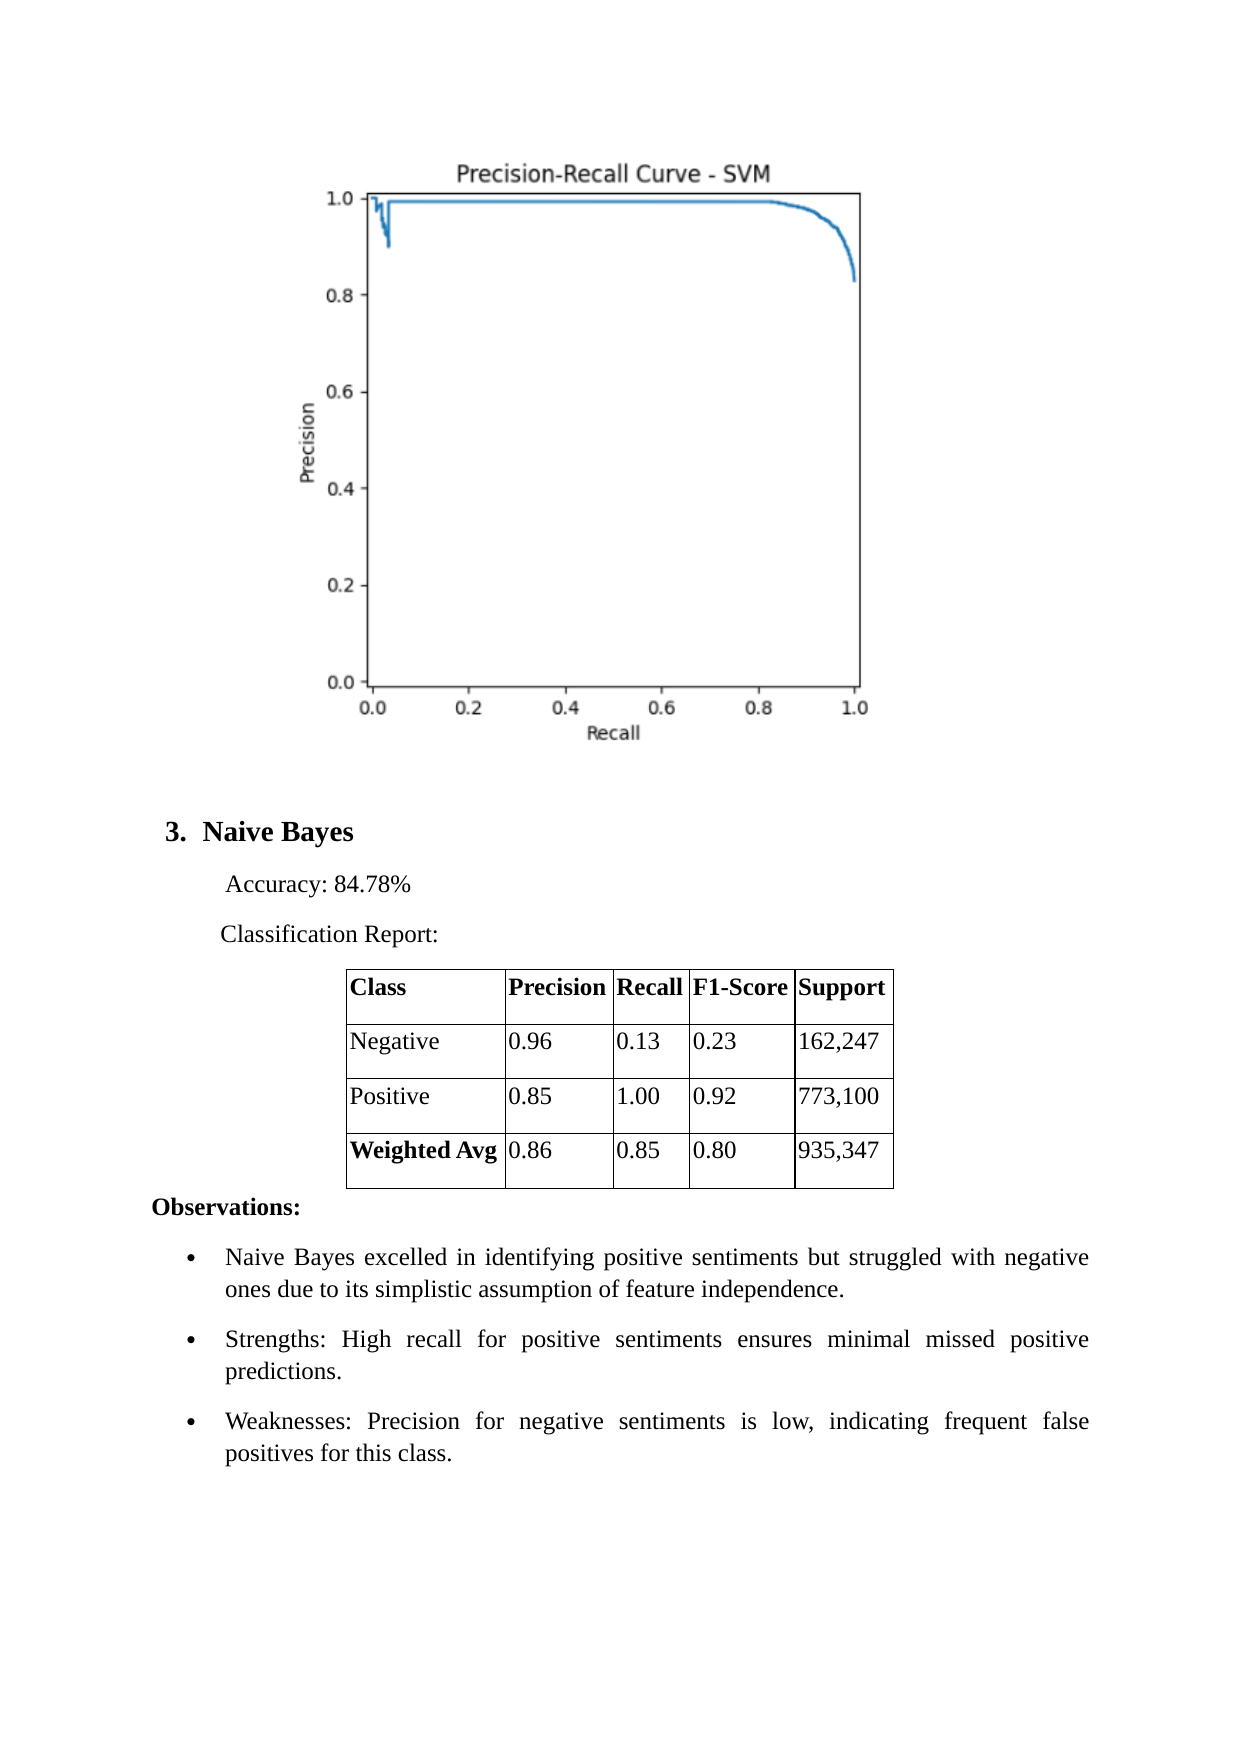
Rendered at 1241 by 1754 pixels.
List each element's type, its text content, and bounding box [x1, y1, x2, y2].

table_header Class [347, 970, 505, 1024]
table_cell 1.00 [614, 1079, 689, 1133]
table_cell Weighted Avg [347, 1134, 505, 1187]
table_cell 0.85 [506, 1079, 613, 1133]
table_cell 0.80 [690, 1134, 794, 1187]
text Accuracy: 84.78% [151, 869, 1090, 898]
table_cell 935,347 [796, 1134, 893, 1187]
table_cell 0.85 [614, 1134, 689, 1187]
list Naive Bayes [165, 814, 1090, 848]
table_cell 0.23 [690, 1025, 794, 1078]
list Strengths: High recall for positive sentiments ensures minimal missed positive predictions. [187, 1324, 1090, 1385]
table_cell 0.13 [614, 1025, 689, 1078]
table_cell Negative [347, 1025, 505, 1078]
table_cell 0.86 [506, 1134, 613, 1187]
table_cell 0.92 [690, 1079, 794, 1133]
text Classification Report: [151, 919, 1090, 948]
table_header Recall [614, 970, 689, 1024]
table_cell Positive [347, 1079, 505, 1133]
list Naive Bayes excelled in identifying positive sentiments but struggled with negative ones due to its simplistic assumption of feature independence. [187, 1242, 1090, 1303]
table_cell 162,247 [796, 1025, 893, 1078]
table_header F1-Score [690, 970, 794, 1024]
list Weaknesses: Precision for negative sentiments is low, indicating frequent false positives for this class. [187, 1406, 1090, 1467]
table_header Precision [506, 970, 613, 1024]
table_header Support [796, 970, 893, 1024]
picture [286, 150, 956, 743]
table_cell 773,100 [796, 1079, 893, 1133]
table_cell 0.96 [506, 1025, 613, 1078]
text Observations: [150, 969, 1090, 1221]
